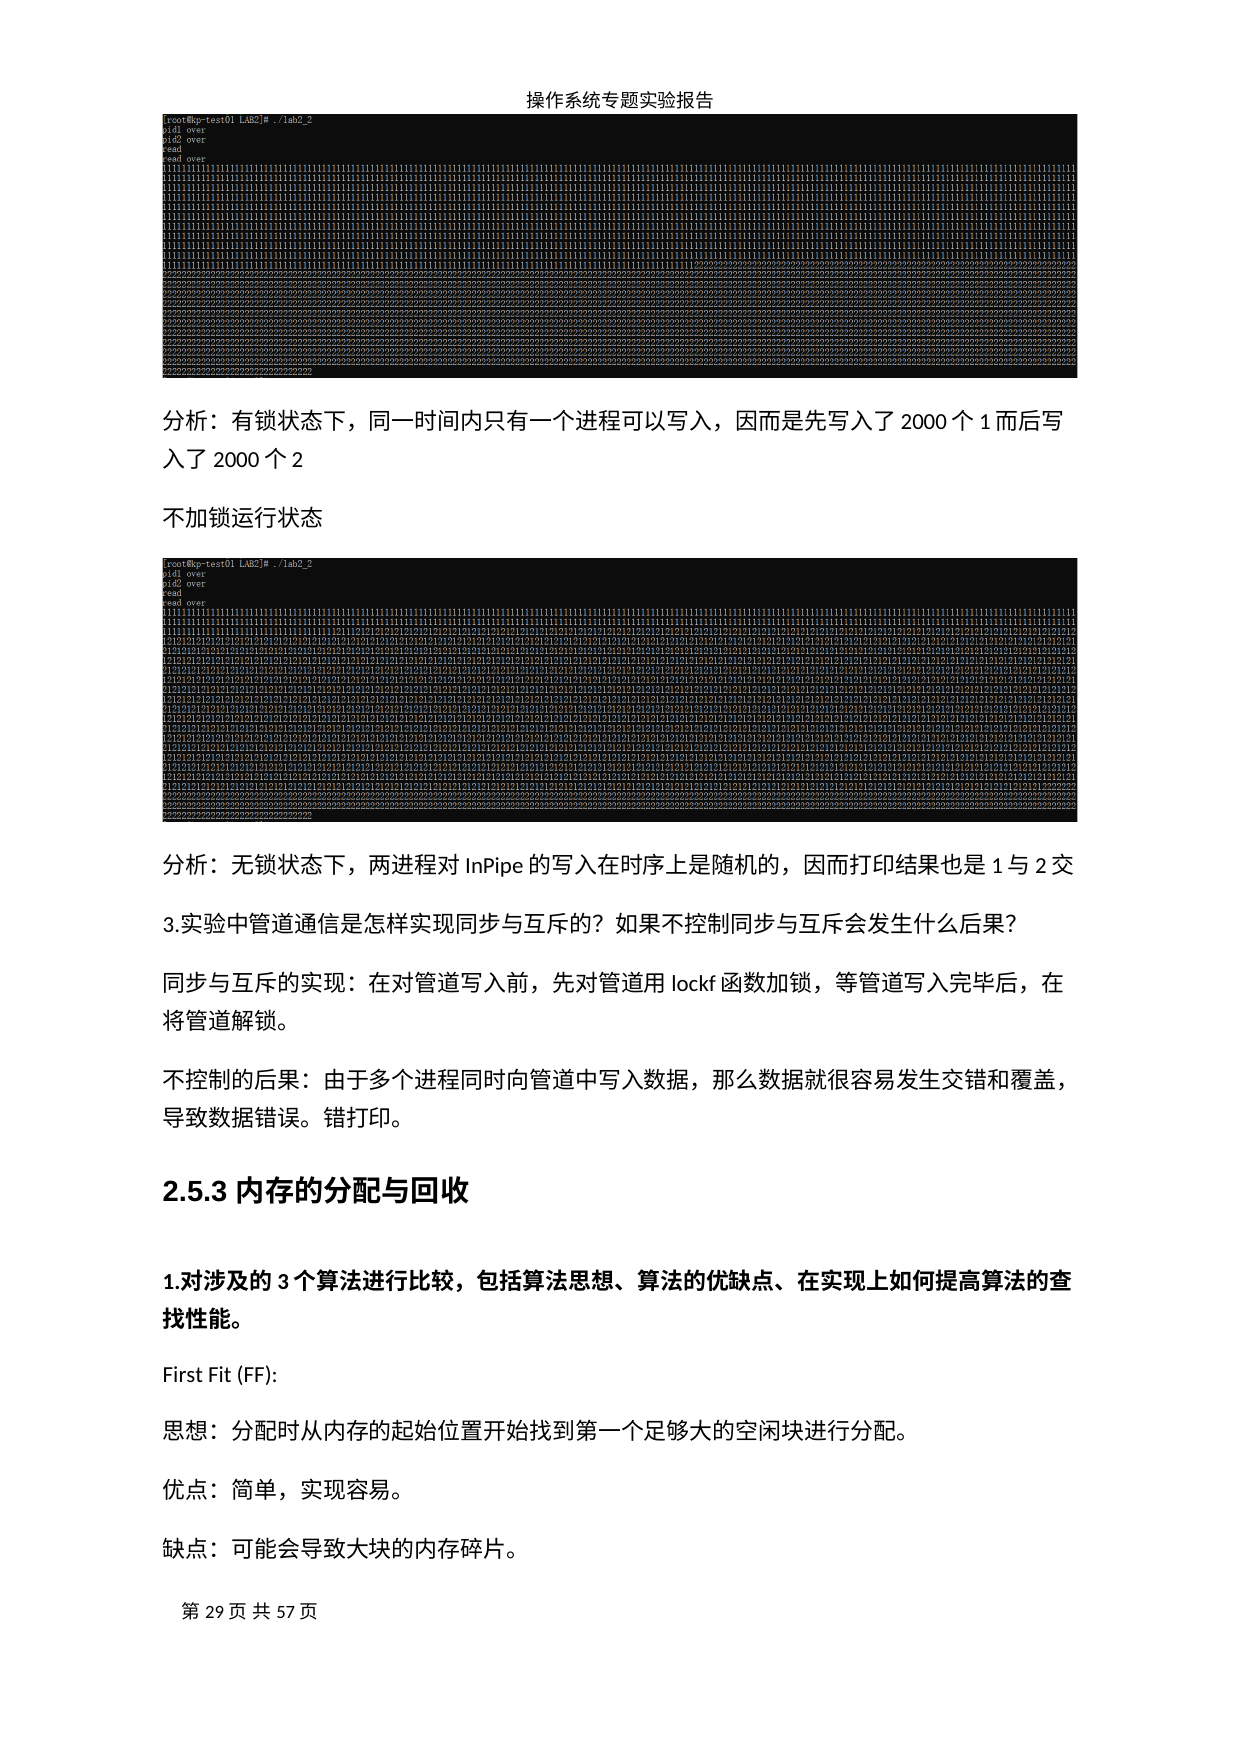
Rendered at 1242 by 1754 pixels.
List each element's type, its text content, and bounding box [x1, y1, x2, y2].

text 思想：分配时从内存的起始位置开始找到第一个足够大的空闲块进行分配。 [162, 1413, 1079, 1446]
text 3.实验中管道通信是怎样实现同步与互斥的？如果不控制同步与互斥会发生什么后果？ [162, 906, 1079, 939]
subtitle 2.5.3 内存的分配与回收 [162, 1167, 1079, 1209]
picture [162, 558, 1078, 822]
text 分析：无锁状态下，两进程对InPipe的写入在时序上是随机的，因而打印结果也是1与2交 [162, 847, 1079, 880]
text 同步与互斥的实现：在对管道写入前，先对管道用lockf函数加锁，等管道写入完毕后，在将管道解锁。 [162, 965, 1079, 1036]
text 优点：简单，实现容易。 [162, 1472, 1079, 1505]
text 缺点：可能会导致大块的内存碎片。 [162, 1531, 1079, 1564]
text 不加锁运行状态 [162, 500, 1079, 533]
text 1.对涉及的 3个算法进行比较，包括算法思想、算法的优缺点、在实现上如何提高算法的查找性能。 [162, 1263, 1079, 1334]
picture [162, 114, 1078, 378]
text 分析：有锁状态下，同一时间内只有一个进程可以写入，因而是先写入了2000个1而后写入了2000个2 [162, 403, 1079, 474]
text First Fit (FF): [162, 1360, 1079, 1388]
text 不控制的后果：由于多个进程同时向管道中写入数据，那么数据就很容易发生交错和覆盖，导致数据错误。错打印。 [162, 1062, 1079, 1133]
